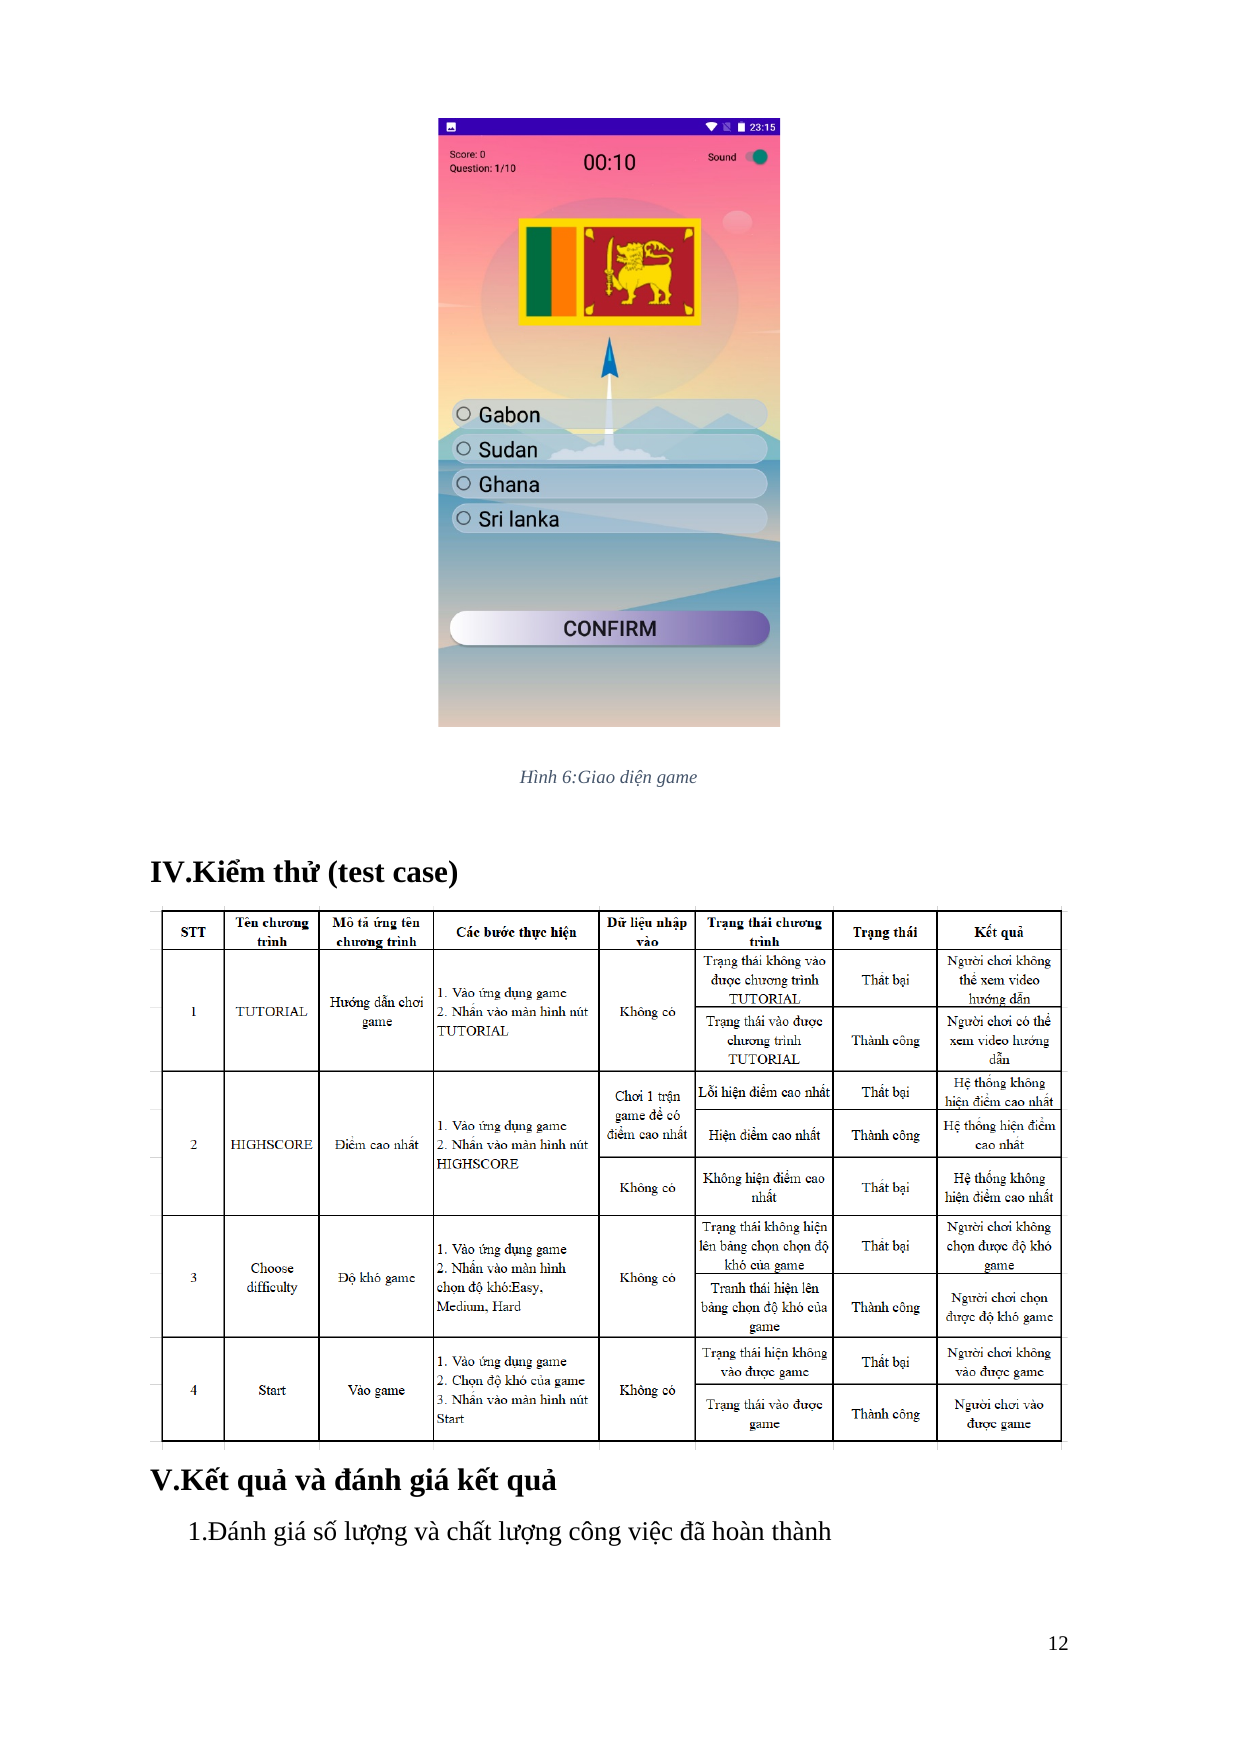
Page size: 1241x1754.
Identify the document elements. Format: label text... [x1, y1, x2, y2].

text Hình 6:Giao diện game [150, 758, 1068, 821]
picture [438, 118, 781, 727]
subtitle V.Kết quả và đánh giá kết quả [150, 1461, 1068, 1497]
subtitle IV.Kiểm thử (test case) [150, 853, 1068, 889]
picture [150, 906, 1068, 1450]
list 1.Đánh giá số lượng và chất lượng công việc đã hoàn thành [187, 1515, 1068, 1546]
